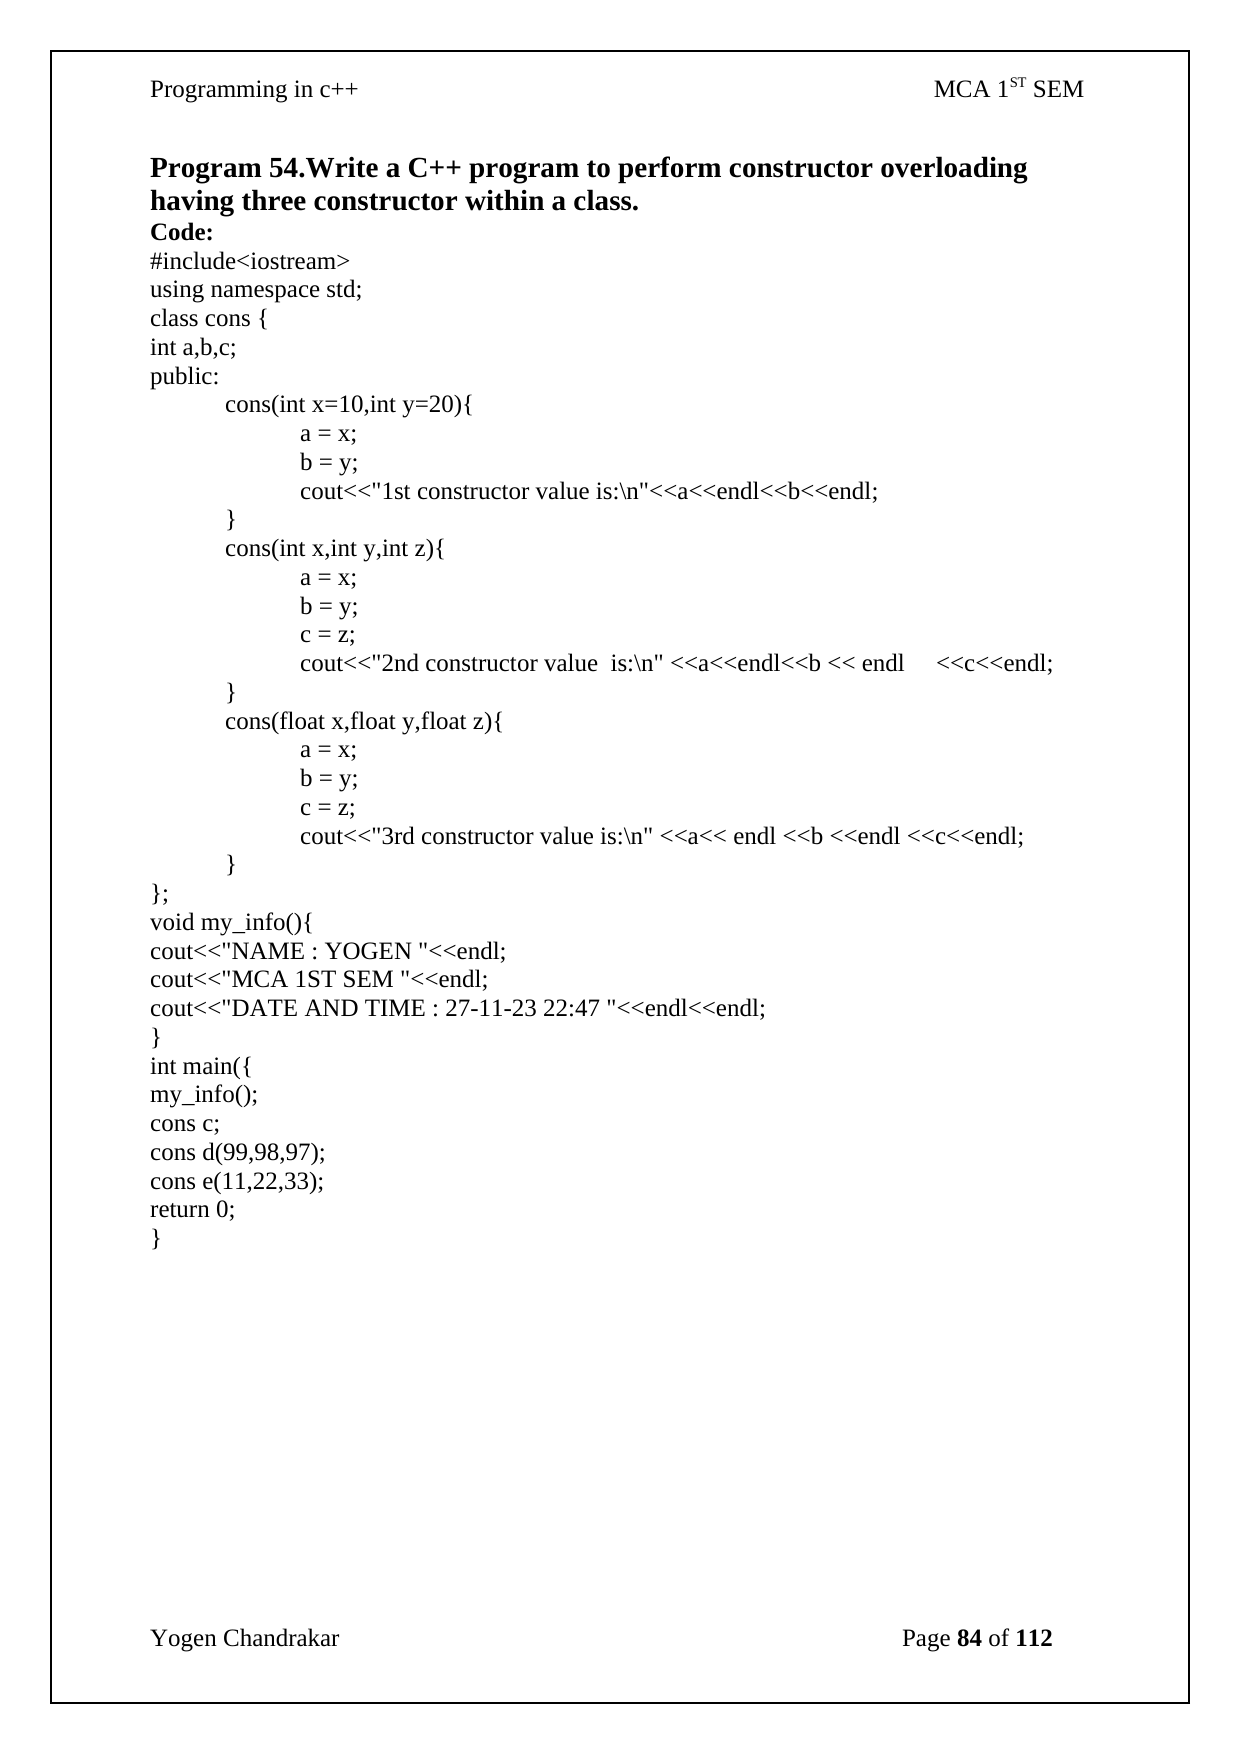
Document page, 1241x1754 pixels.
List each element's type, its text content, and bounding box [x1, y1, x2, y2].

text } [150, 849, 1090, 878]
text using namespace std; [150, 274, 1090, 303]
text class cons { [150, 303, 1090, 332]
text b = y; [150, 763, 1090, 792]
text cout<<"DATE AND TIME : 27-11-23 22:47 "<<endl<<endl; [150, 993, 1090, 1022]
text cout<<"NAME : YOGEN "<<endl; [150, 936, 1090, 964]
text cons d(99,98,97); [150, 1137, 1090, 1166]
text c = z; [150, 792, 1090, 821]
text cons c; [150, 1108, 1090, 1137]
text Code: [150, 217, 1090, 246]
text cons e(11,22,33); [150, 1166, 1090, 1194]
text #include<iostream> [150, 246, 1090, 274]
text a = x; [150, 562, 1090, 591]
text cout<<"3rd constructor value is:\n" <<a<< endl <<b <<endl <<c<<endl; [150, 821, 1090, 849]
text cons(int x=10,int y=20){ [150, 389, 1090, 418]
text b = y; [150, 591, 1090, 619]
text cout<<"2nd constructor value is:\n" <<a<<endl<<b << endl <<c<<endl; [150, 648, 1090, 677]
text void my_info(){ [150, 907, 1090, 936]
text int a,b,c; [150, 332, 1090, 361]
text } [150, 1223, 1090, 1252]
text cout<<"1st constructor value is:\n"<<a<<endl<<b<<endl; [150, 476, 1090, 504]
text Program 54.Write a C++ program to perform constructor overloading having three constructor within a class. [150, 150, 1090, 217]
text cout<<"MCA 1ST SEM "<<endl; [150, 964, 1090, 993]
text }; [150, 878, 1090, 907]
text public: [150, 361, 1090, 389]
text a = x; [150, 418, 1090, 447]
text int main({ [150, 1051, 1090, 1079]
text } [150, 1022, 1090, 1051]
text cons(float x,float y,float z){ [150, 706, 1090, 734]
text b = y; [150, 447, 1090, 476]
text } [150, 677, 1090, 706]
text c = z; [150, 619, 1090, 648]
text a = x; [150, 734, 1090, 763]
text return 0; [150, 1194, 1090, 1223]
text } [150, 504, 1090, 533]
text my_info(); [150, 1079, 1090, 1108]
text cons(int x,int y,int z){ [150, 533, 1090, 562]
